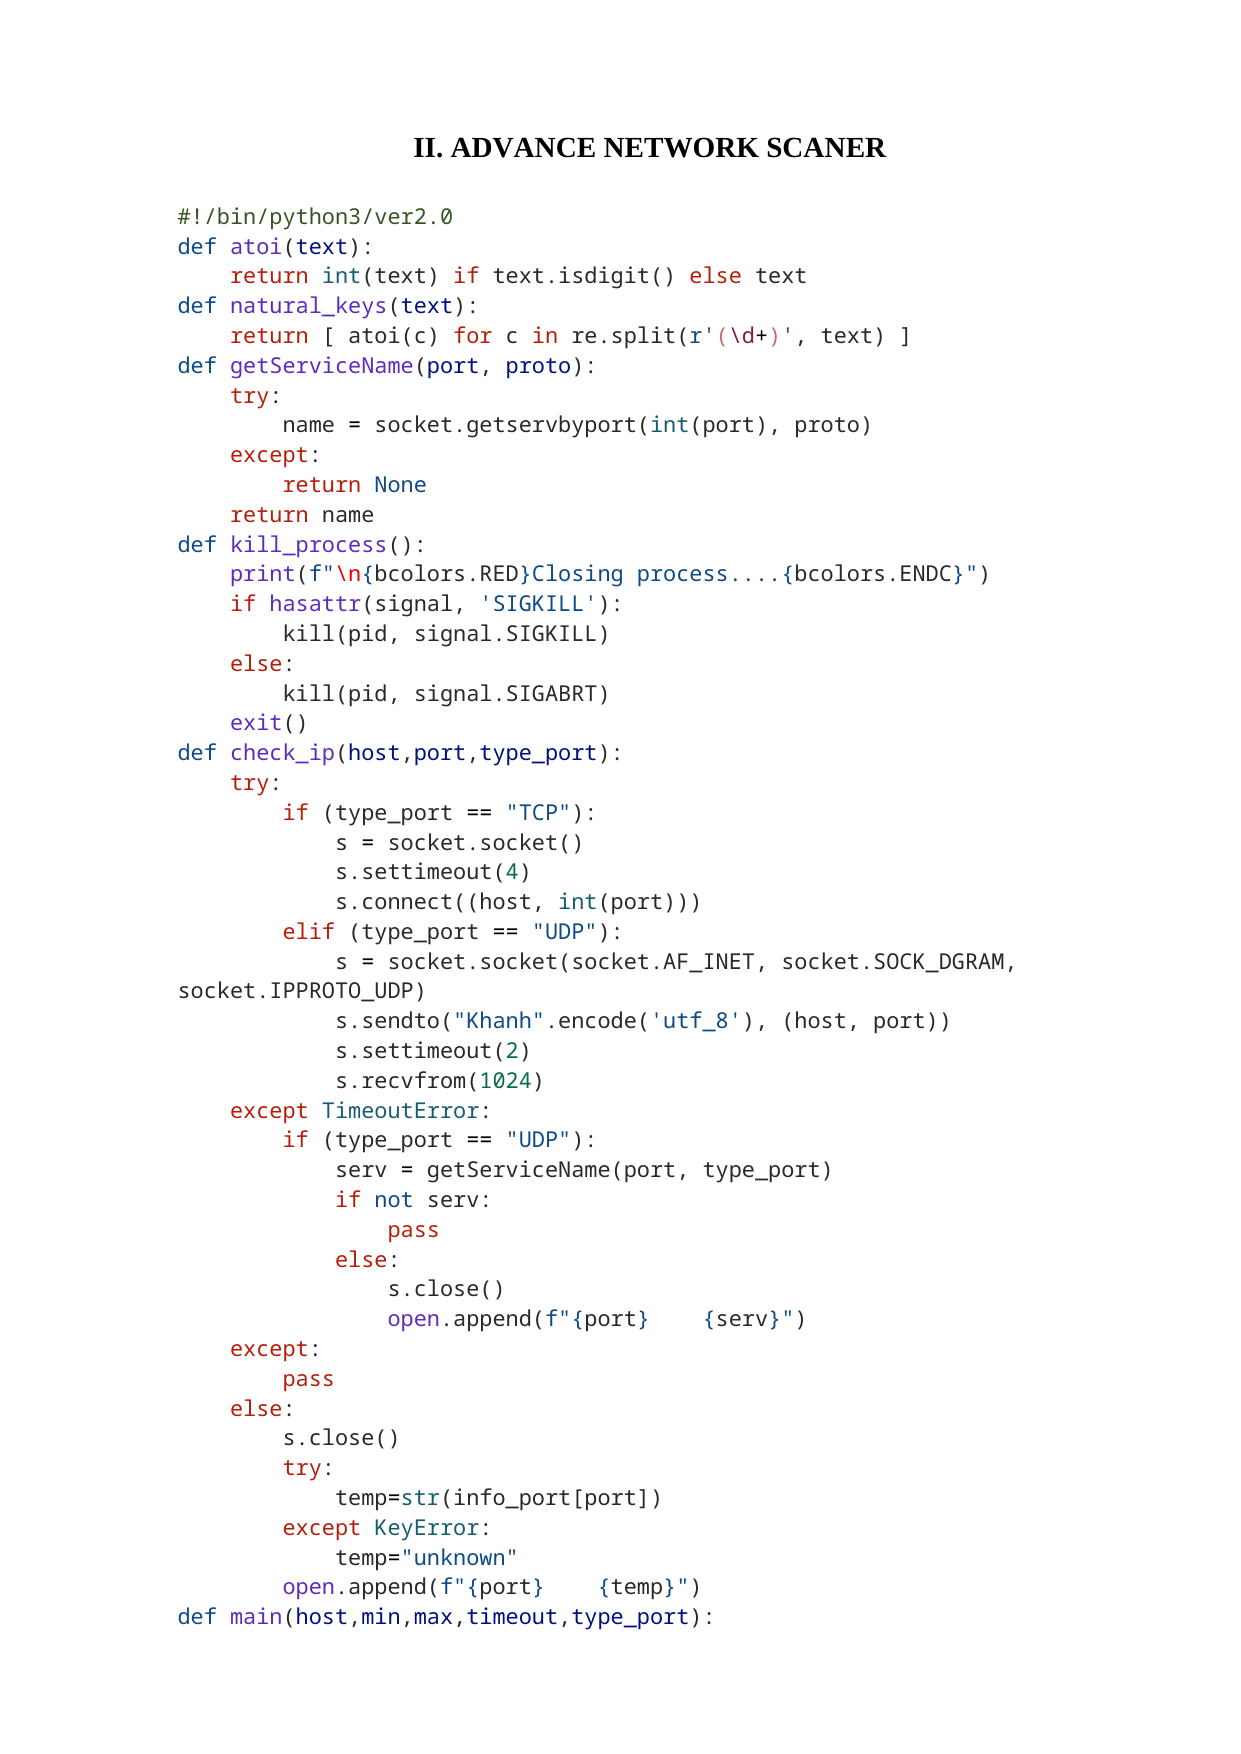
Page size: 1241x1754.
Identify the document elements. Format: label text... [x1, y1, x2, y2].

text else: [177, 648, 1122, 677]
text if (type_port == "UDP"): [177, 1124, 1122, 1154]
text else: [177, 1243, 1122, 1273]
text try: [177, 379, 1122, 409]
text def atoi(text): [177, 231, 1122, 260]
text s.close() [177, 1273, 1122, 1303]
text return [ atoi(c) for c in re.split(r'(\d+)', text) ] [177, 320, 1122, 350]
text elif (type_port == "UDP"): [177, 916, 1122, 946]
text def main(host,min,max,timeout,type_port): [177, 1601, 1122, 1631]
text exit() [177, 707, 1122, 737]
text s = socket.socket() [177, 826, 1122, 856]
text pass [177, 1363, 1122, 1392]
text s.close() [177, 1422, 1122, 1452]
subtitle II. ADVANCE NETWORK SCANER [177, 131, 1122, 164]
text def check_ip(host,port,type_port): [177, 737, 1122, 767]
text return None [177, 469, 1122, 499]
text if (type_port == "TCP"): [177, 797, 1122, 826]
text if not serv: [177, 1184, 1122, 1214]
text return name [177, 499, 1122, 528]
text s.recvfrom(1024) [177, 1065, 1122, 1094]
text #!/bin/python3/ver2.0 [177, 201, 1122, 231]
text except: [177, 439, 1122, 469]
text except: [177, 1333, 1122, 1363]
text def natural_keys(text): [177, 290, 1122, 320]
text temp="unknown" [177, 1541, 1122, 1571]
text s.connect((host, int(port))) [177, 886, 1122, 916]
text kill(pid, signal.SIGKILL) [177, 618, 1122, 648]
text temp=str(info_port[port]) [177, 1482, 1122, 1512]
text def getServiceName(port, proto): [177, 350, 1122, 379]
text if hasattr(signal, 'SIGKILL'): [177, 588, 1122, 618]
text except KeyError: [177, 1512, 1122, 1541]
text open.append(f"{port} {temp}") [177, 1571, 1122, 1601]
text pass [177, 1214, 1122, 1243]
text except TimeoutError: [177, 1094, 1122, 1124]
text serv = getServiceName(port, type_port) [177, 1154, 1122, 1184]
text s.settimeout(2) [177, 1035, 1122, 1065]
text name = socket.getservbyport(int(port), proto) [177, 409, 1122, 439]
text s = socket.socket(socket.AF_INET, socket.SOCK_DGRAM, socket.IPPROTO_UDP) [177, 946, 1122, 1005]
text return int(text) if text.isdigit() else text [177, 260, 1122, 290]
text s.sendto("Khanh".encode('utf_8'), (host, port)) [177, 1005, 1122, 1035]
text open.append(f"{port} {serv}") [177, 1303, 1122, 1333]
text print(f"\n{bcolors.RED}Closing process....{bcolors.ENDC}") [177, 558, 1122, 588]
text else: [177, 1392, 1122, 1422]
text kill(pid, signal.SIGABRT) [177, 677, 1122, 707]
text try: [177, 767, 1122, 797]
text s.settimeout(4) [177, 856, 1122, 886]
text try: [177, 1452, 1122, 1482]
text def kill_process(): [177, 528, 1122, 558]
